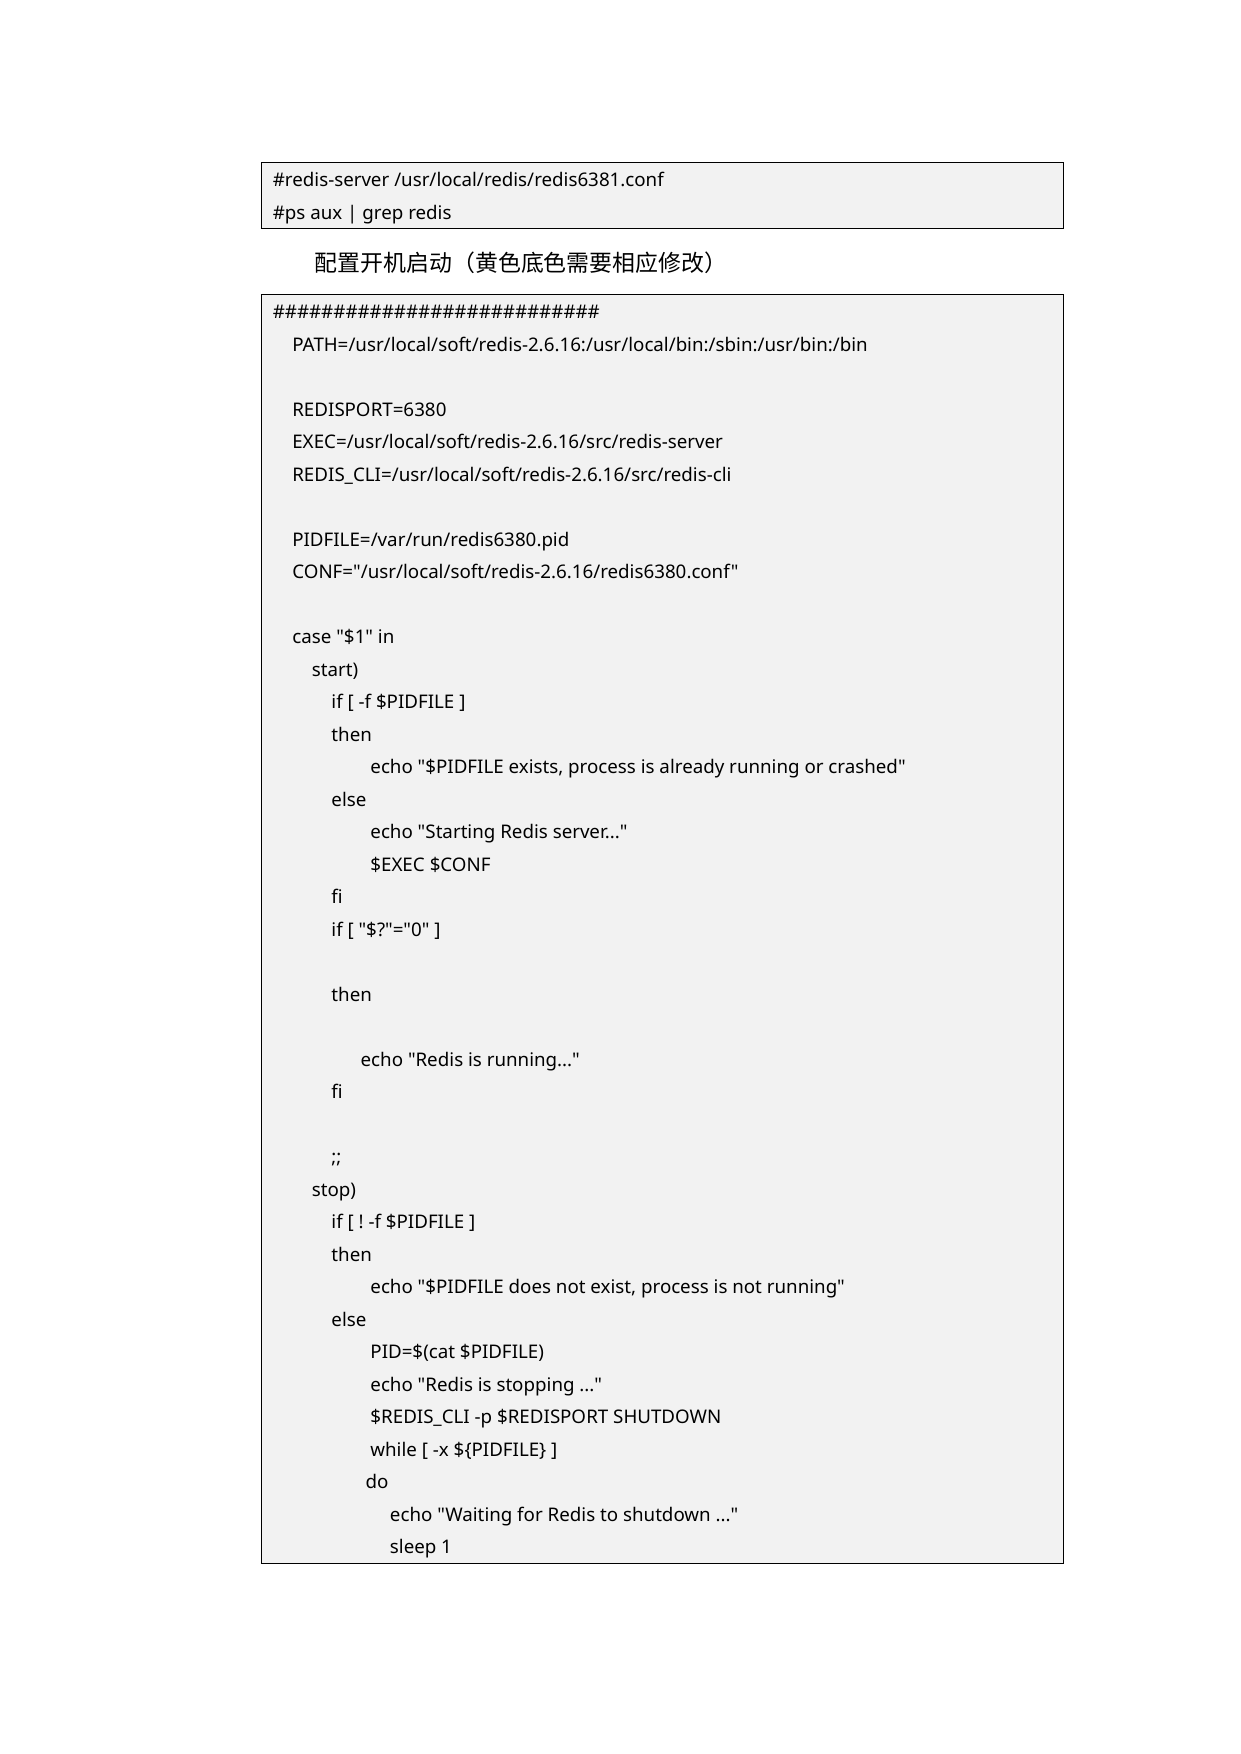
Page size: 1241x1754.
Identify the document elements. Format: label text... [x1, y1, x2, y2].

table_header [262, 295, 1063, 1563]
list 配置开机启动（黄色底色需要相应修改） [269, 229, 1053, 294]
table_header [262, 163, 1063, 228]
